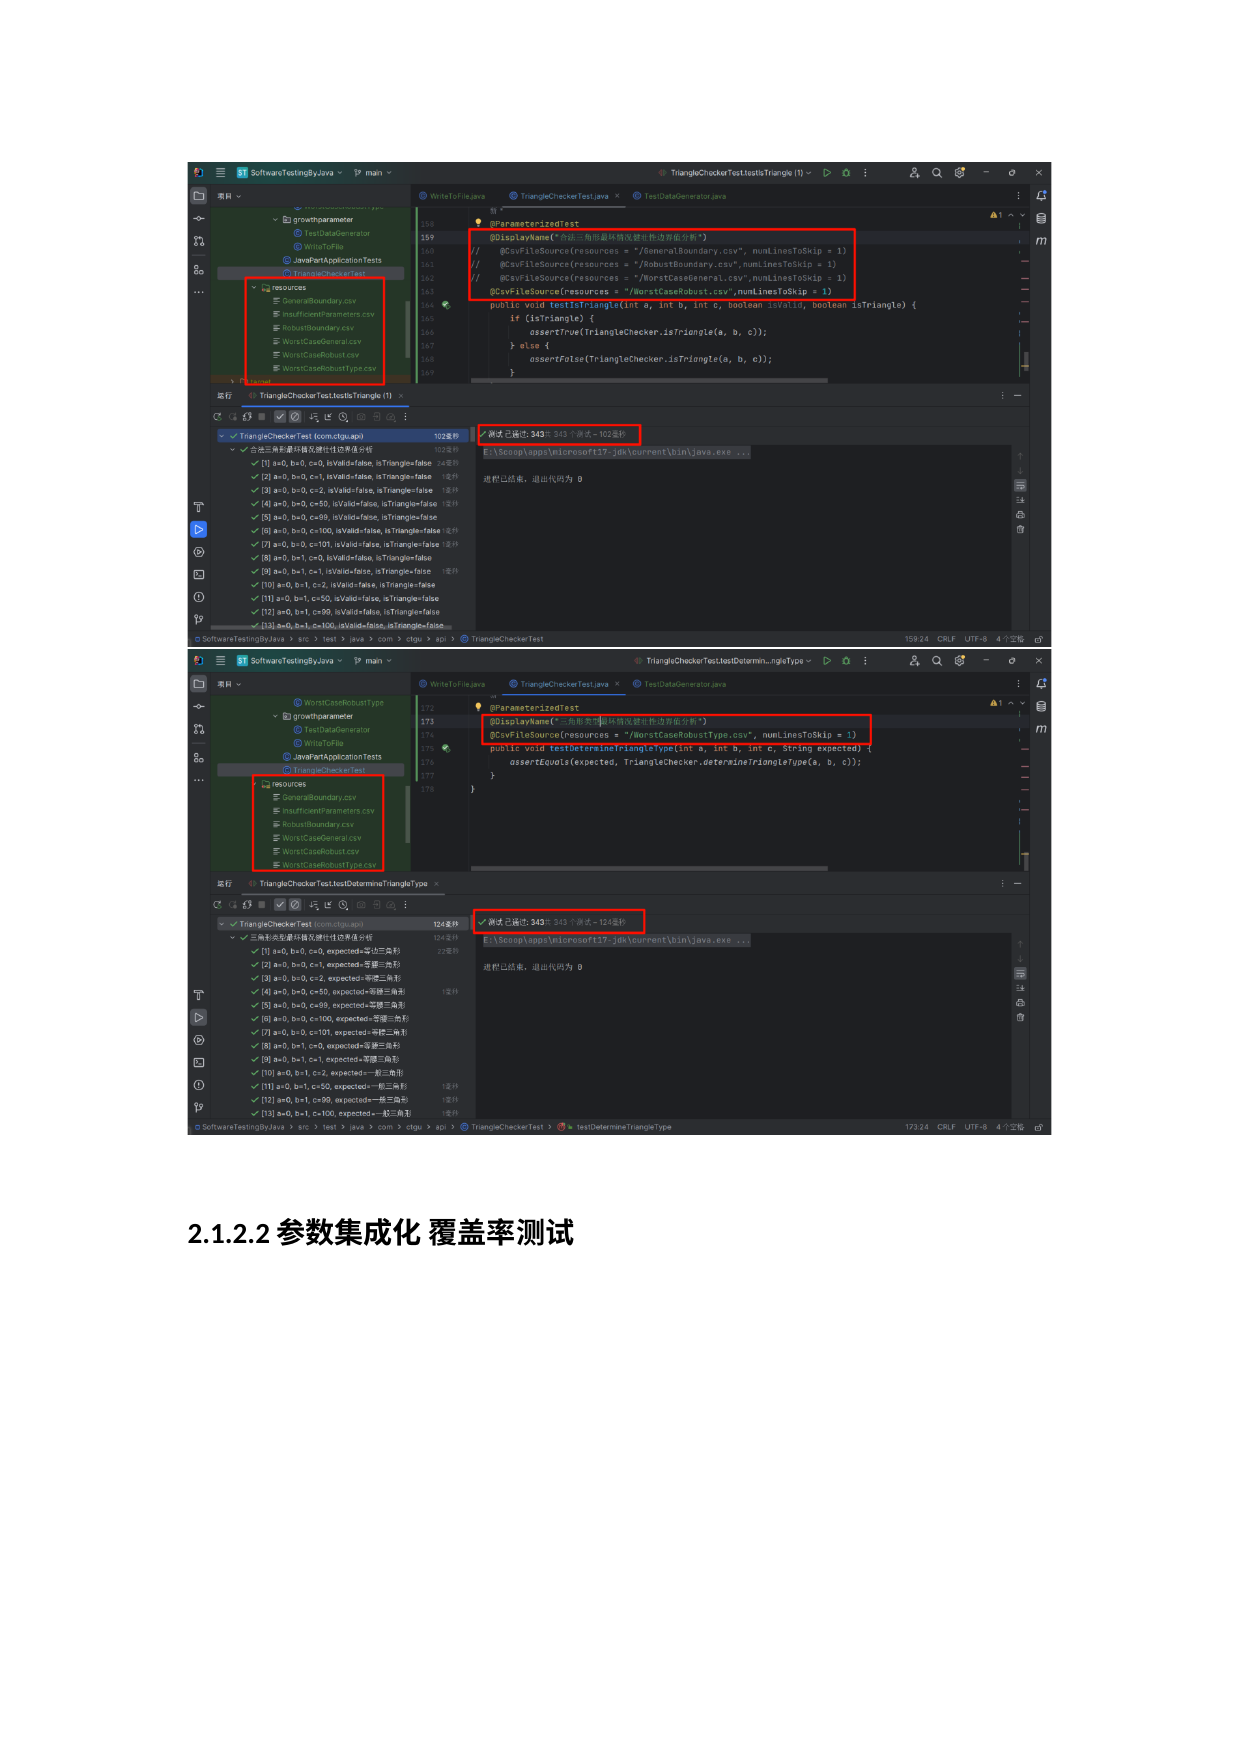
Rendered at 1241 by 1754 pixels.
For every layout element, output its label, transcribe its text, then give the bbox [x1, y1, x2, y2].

picture [187, 649, 1052, 1135]
subtitle 2.1.2.2参数集成化 覆盖率测试 [187, 1199, 1053, 1264]
picture [187, 162, 1052, 647]
